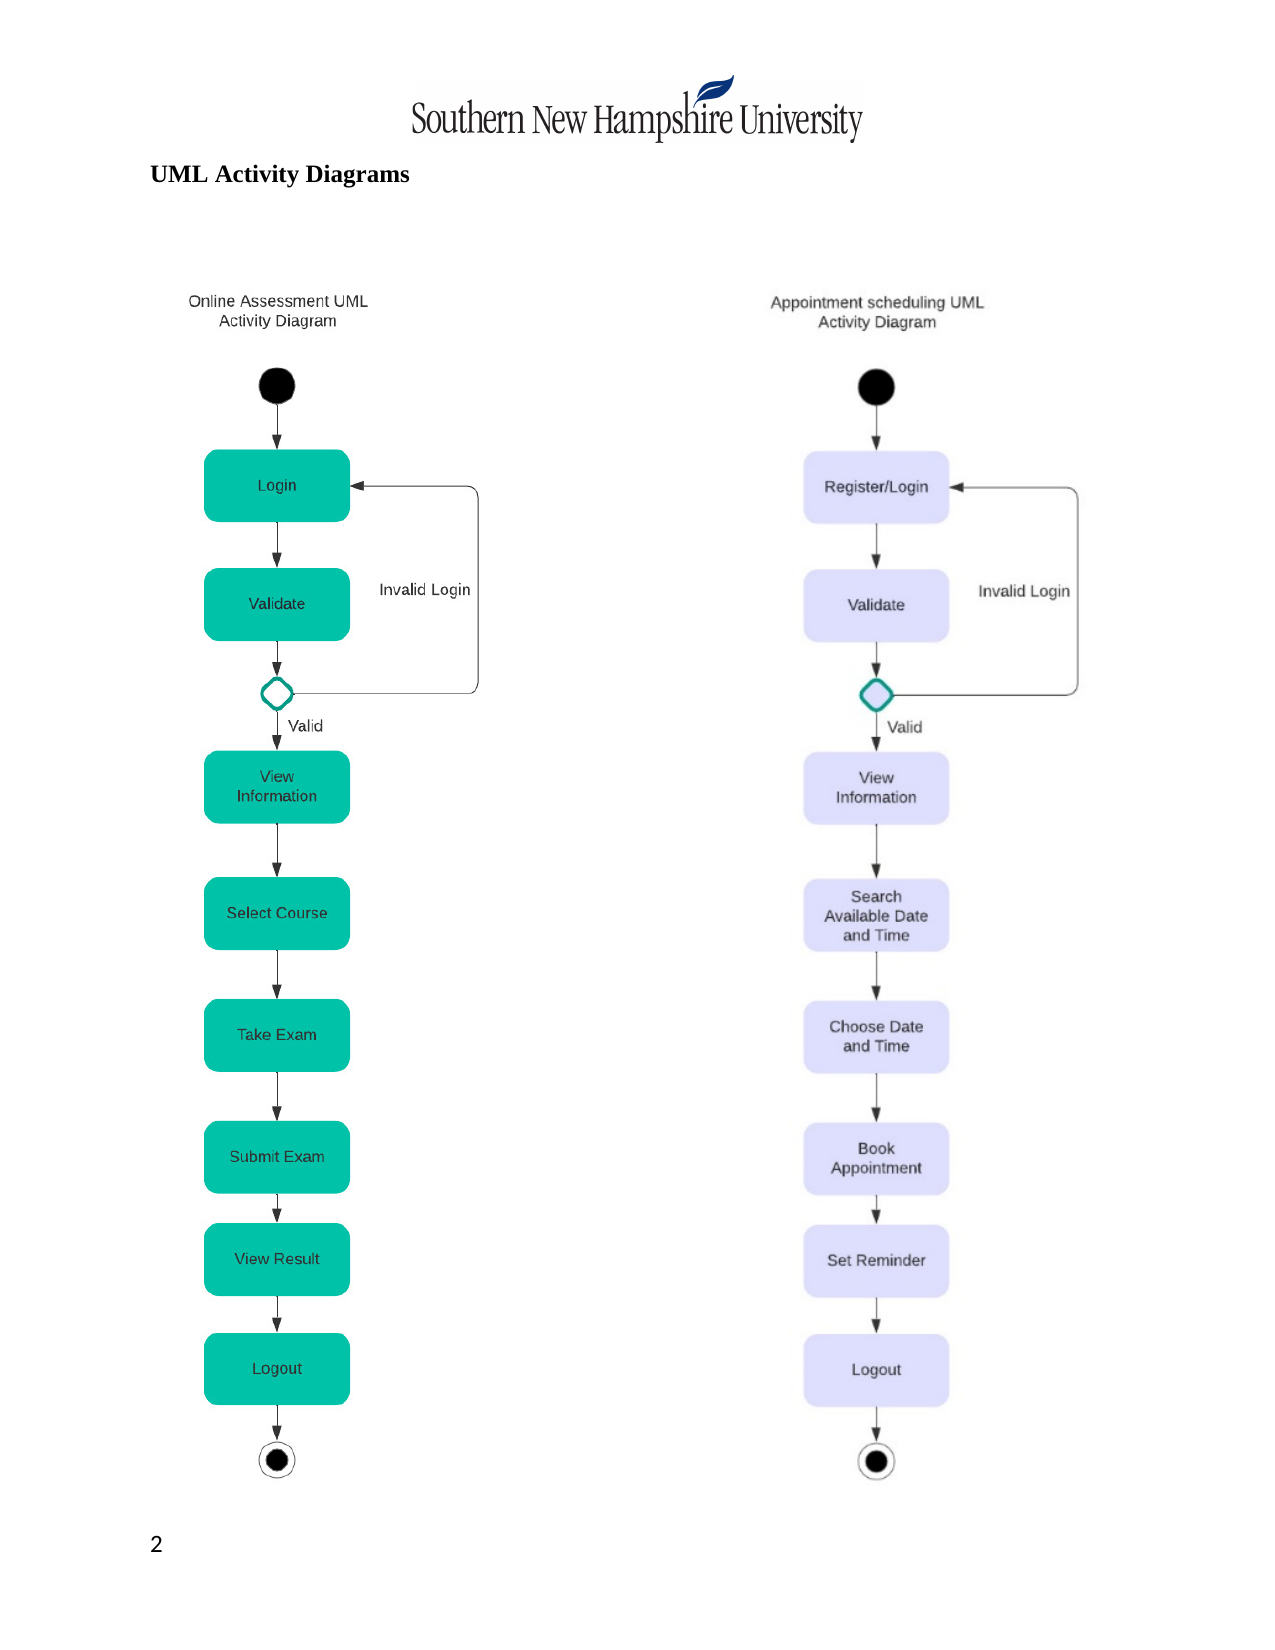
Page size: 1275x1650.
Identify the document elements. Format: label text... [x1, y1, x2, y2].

text UML Activity Diagrams [150, 159, 1125, 188]
picture [412, 75, 863, 143]
picture [150, 267, 495, 1496]
picture [750, 269, 1096, 1498]
